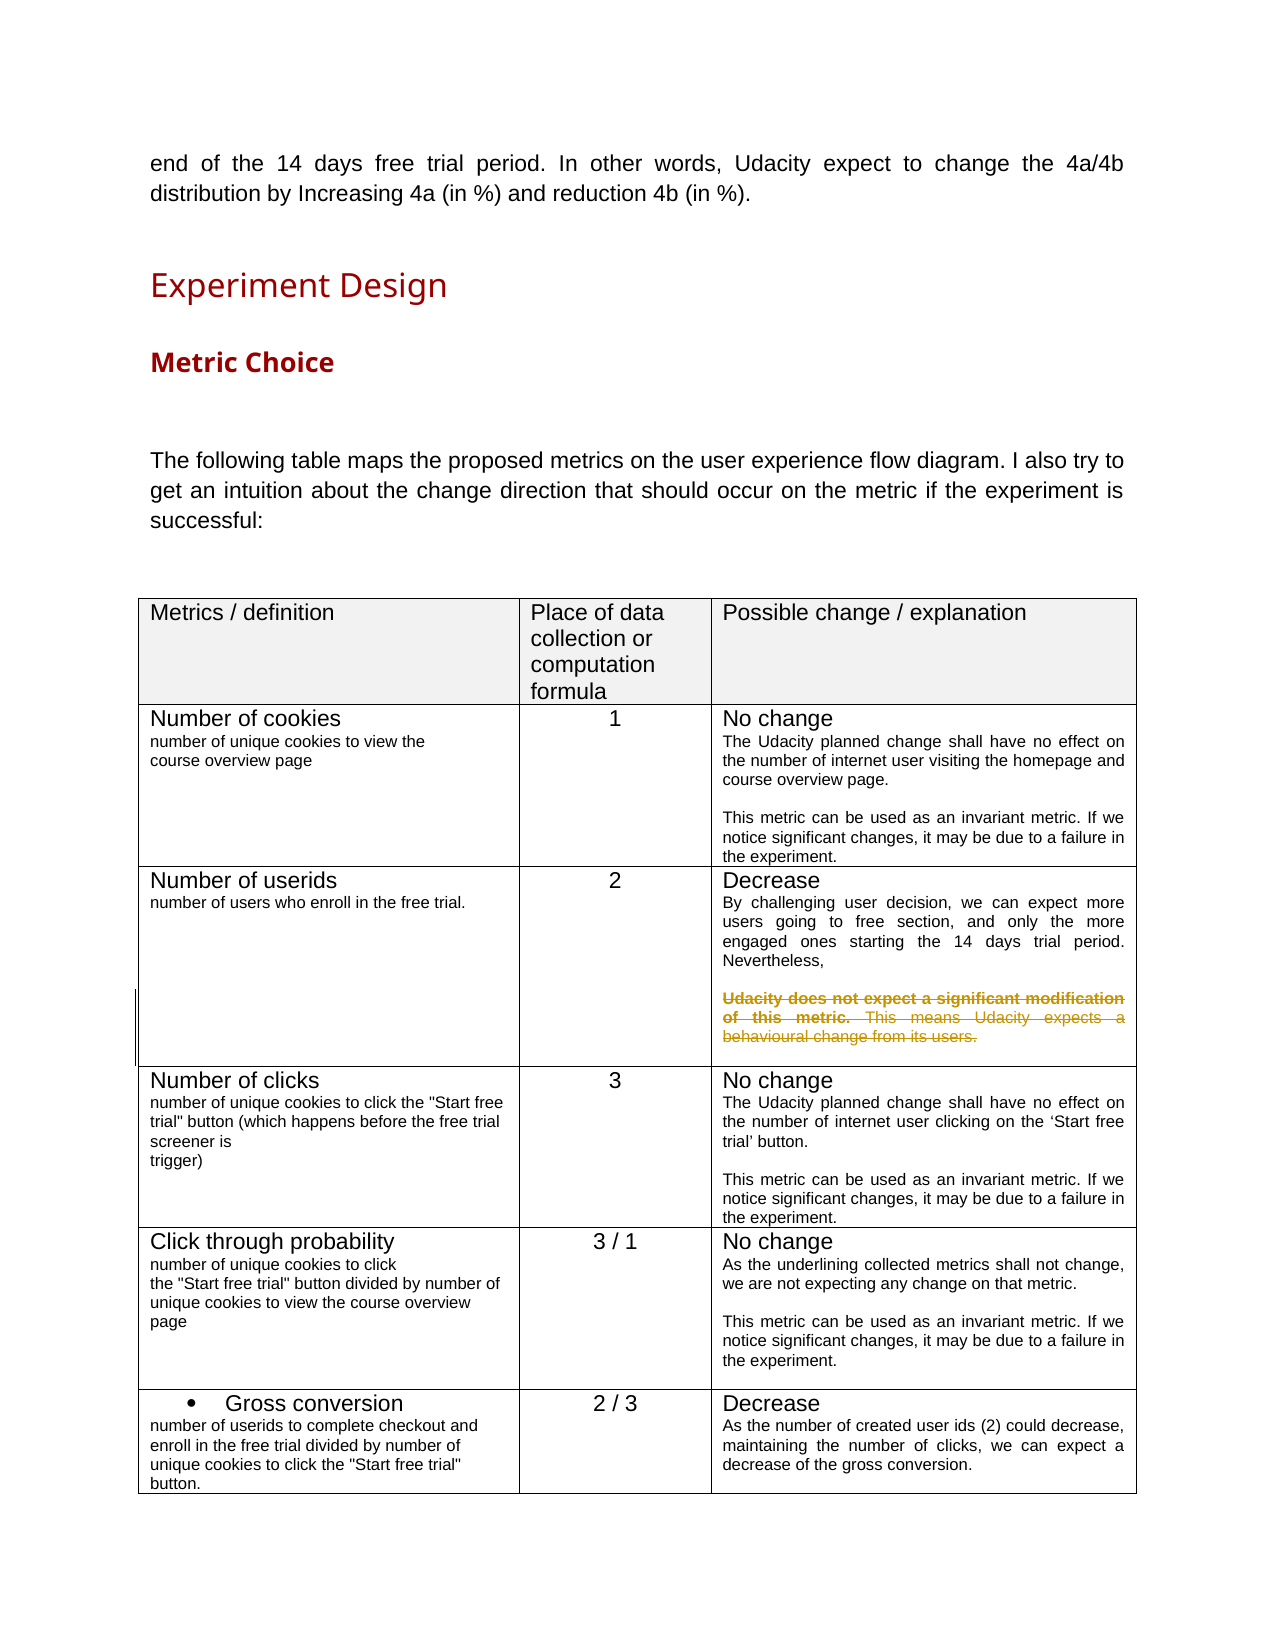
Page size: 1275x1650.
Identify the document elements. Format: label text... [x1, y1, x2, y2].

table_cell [712, 1390, 1136, 1493]
table_cell Decrease By challenging user decision, we can expect more users going to free section, and only the more engaged ones starting the 14 days trial period. Nevertheless, [712, 867, 1136, 1066]
table_cell 2 / 3 [520, 1390, 711, 1493]
table_cell 3 / 1 [520, 1228, 711, 1389]
table_cell No change The Udacity planned change shall have no effect on the number of internet user clicking on the ‘Start free trial’ button. This metric can be used as an invariant metric. If we notice significant changes, it may be due to a failure in the experiment. [712, 1067, 1136, 1227]
table_cell No change As the underlining collected metrics shall not change, we are not expecting any change on that metric. This metric can be used as an invariant metric. If we notice significant changes, it may be due to a failure in the experiment. [712, 1228, 1136, 1389]
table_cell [139, 1390, 519, 1493]
table_cell No change The Udacity planned change shall have no effect on the number of internet user visiting the homepage and course overview page. This metric can be used as an invariant metric. If we notice significant changes, it may be due to a failure in the experiment. [712, 705, 1136, 866]
subtitle Metric Choice [150, 344, 1125, 381]
table_cell Number of cookies number of unique cookies to view the course overview page [139, 705, 519, 866]
table_cell Number of userids number of users who enroll in the free trial. [139, 867, 519, 1066]
subtitle Experiment Design [150, 261, 1125, 307]
table_header Place of data collection or computation formula [520, 599, 711, 704]
table_cell 2 [520, 867, 711, 1066]
table_cell 3 [520, 1067, 711, 1227]
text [150, 150, 1125, 207]
table_cell Click through probability number of unique cookies to click the "Start free trial" button divided by number of unique cookies to view the course overview page [139, 1228, 519, 1389]
table_cell 1 [520, 705, 711, 866]
table_cell Number of clicks number of unique cookies to click the "Start free trial" button (which happens before the free trial screener is trigger) [139, 1067, 519, 1227]
table_header Metrics / definition [139, 599, 519, 704]
text The following table maps the proposed metrics on the user experience flow diagram. I also try to get an intuition about the change direction that should occur on the metric if the experiment is successful: [150, 447, 1125, 533]
table_header Possible change / explanation [712, 599, 1136, 704]
